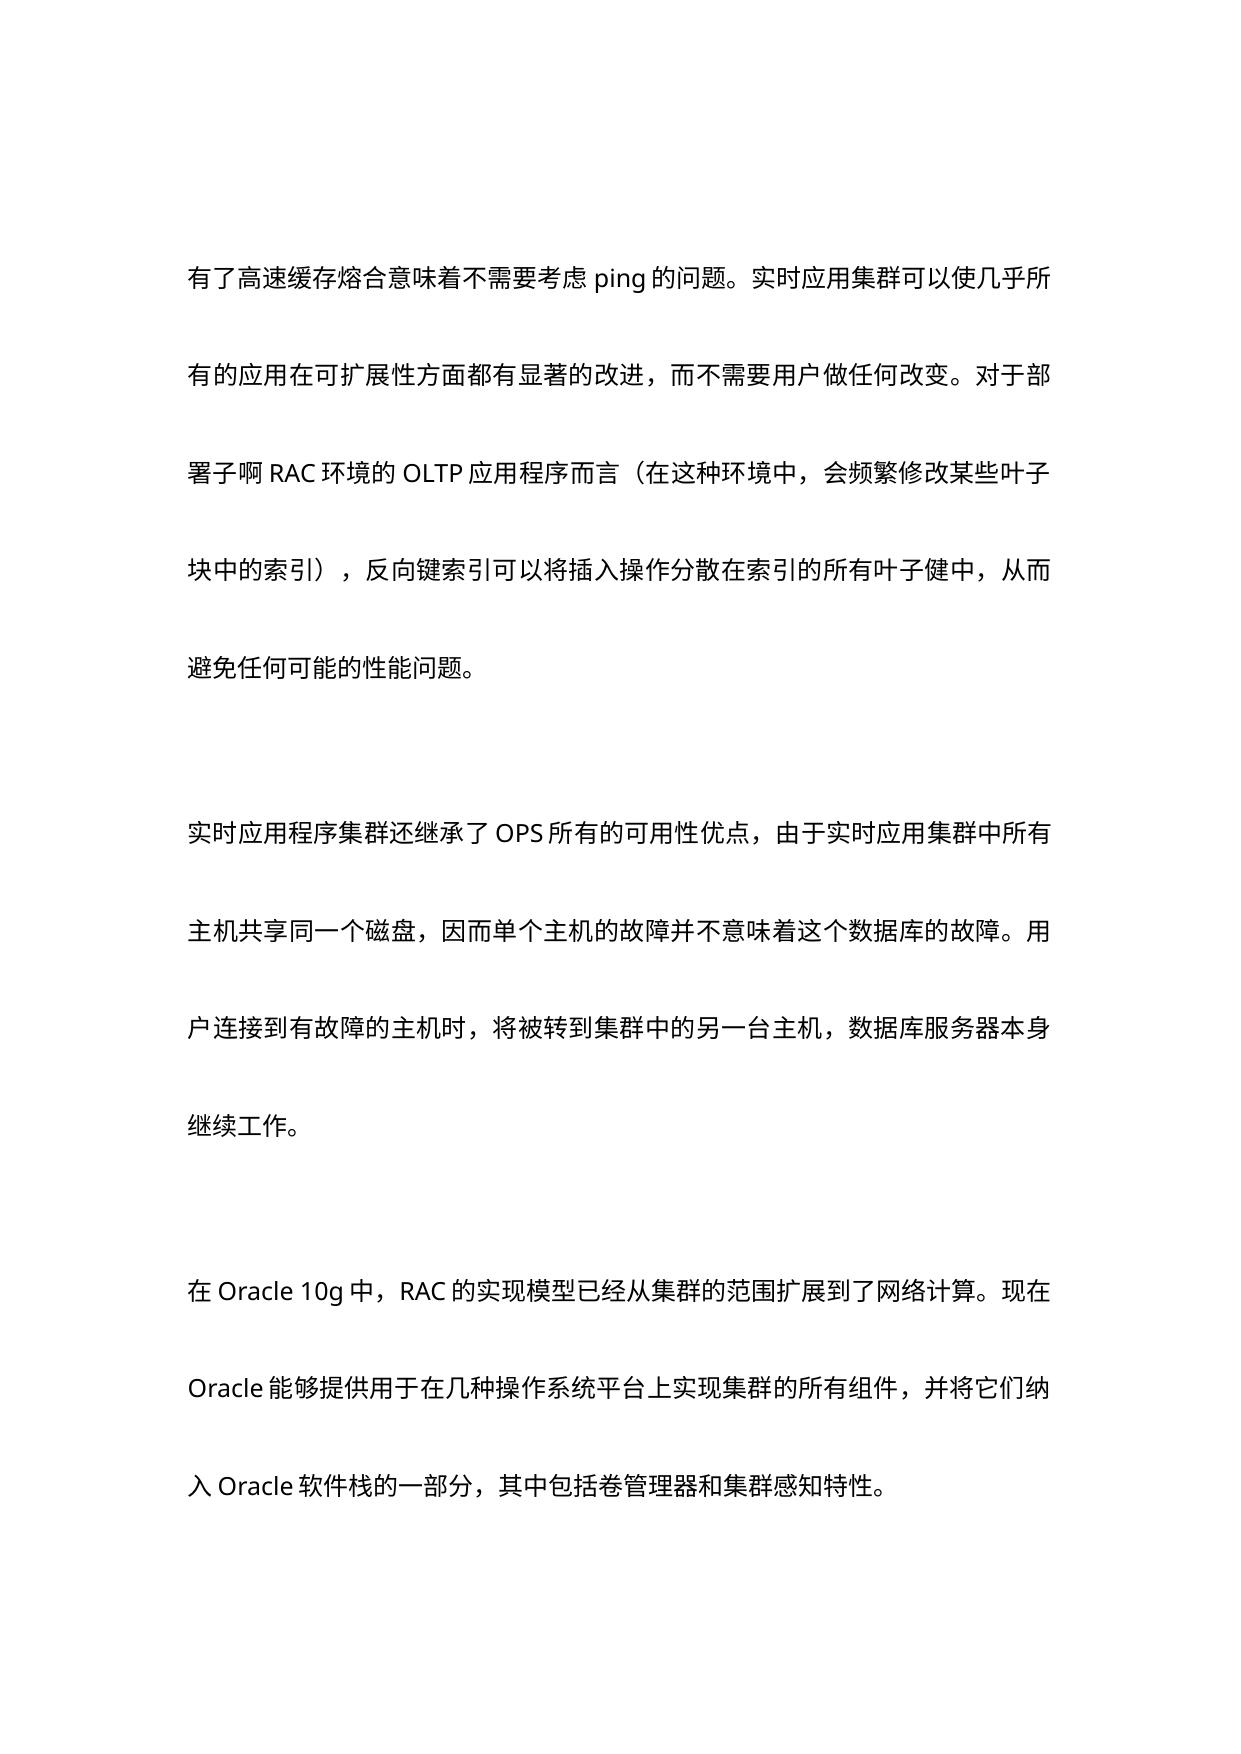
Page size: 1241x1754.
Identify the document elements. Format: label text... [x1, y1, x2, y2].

text 有了高速缓存熔合意味着不需要考虑ping的问题。实时应用集群可以使几乎所有的应用在可扩展性方面都有显著的改进，而不需要用户做任何改变。对于部署子啊RAC环境的OLTP应用程序而言（在这种环境中，会频繁修改某些叶子块中的索引），反向键索引可以将插入操作分散在索引的所有叶子健中，从而避免任何可能的性能问题。 [187, 244, 1053, 699]
text 在Oracle 10g中，RAC的实现模型已经从集群的范围扩展到了网络计算。现在Oracle能够提供用于在几种操作系统平台上实现集群的所有组件，并将它们纳入Oracle软件栈的一部分，其中包括卷管理器和集群感知特性。 [187, 1257, 1053, 1517]
text 实时应用程序集群还继承了OPS所有的可用性优点，由于实时应用集群中所有主机共享同一个磁盘，因而单个主机的故障并不意味着这个数据库的故障。用户连接到有故障的主机时，将被转到集群中的另一台主机，数据库服务器本身继续工作。 [187, 799, 1053, 1157]
